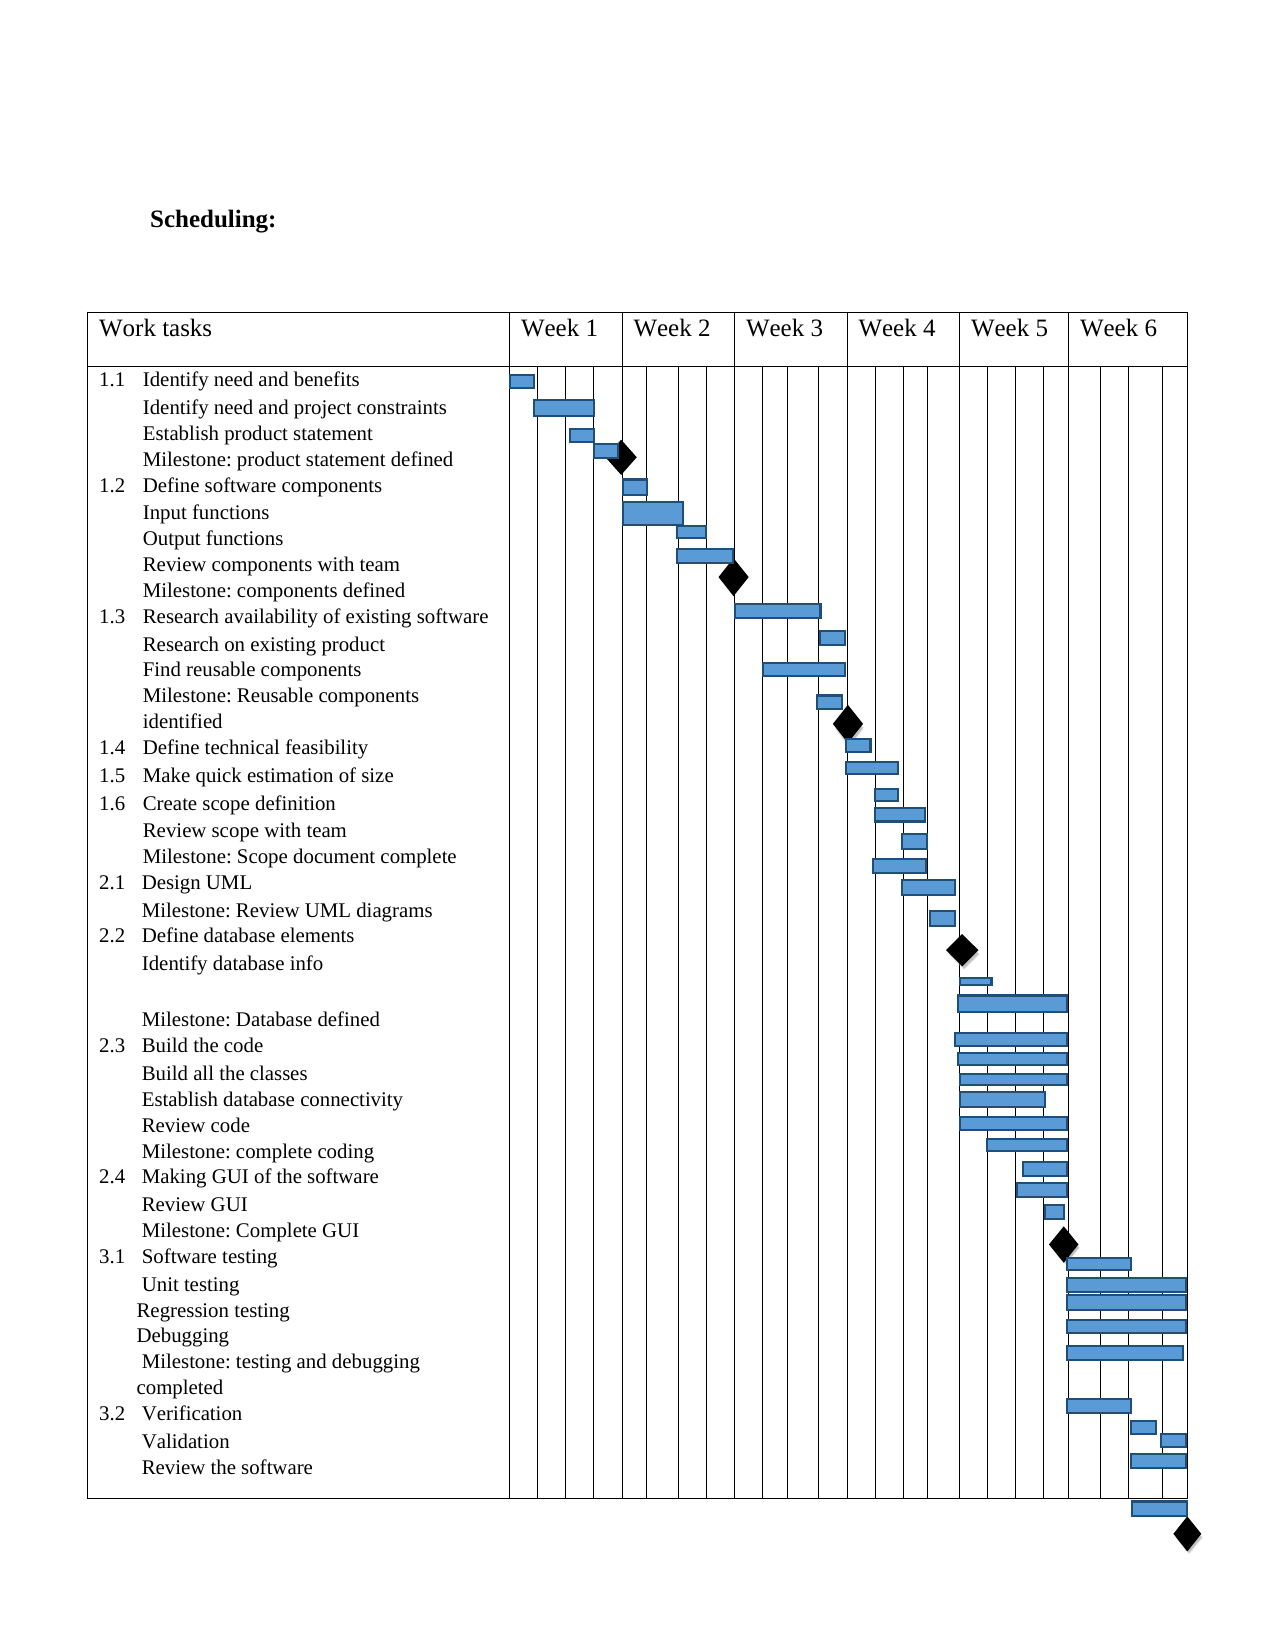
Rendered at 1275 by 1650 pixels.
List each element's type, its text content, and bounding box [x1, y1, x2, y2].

table_cell [1101, 1361, 1128, 1398]
table_cell [819, 710, 847, 1498]
table_cell [1016, 1086, 1043, 1091]
table_cell [904, 896, 927, 1498]
table_cell [1044, 1177, 1068, 1182]
table_cell [763, 367, 787, 603]
table_cell [960, 1131, 987, 1498]
table_cell [1044, 1066, 1068, 1073]
table_cell [988, 1086, 1015, 1091]
table_cell [960, 367, 987, 977]
table_header Week 2 [623, 313, 734, 366]
table_cell [1163, 1334, 1187, 1433]
table_cell [1129, 367, 1162, 1277]
table_cell [788, 367, 818, 603]
table_cell [1016, 1066, 1043, 1073]
table_cell [623, 367, 646, 478]
table_cell [538, 367, 565, 399]
table_cell [904, 367, 927, 833]
table_cell [679, 367, 706, 525]
table_cell [788, 677, 818, 1498]
table_cell [594, 459, 622, 1498]
table_cell [1163, 1311, 1187, 1319]
table_cell [819, 367, 847, 709]
table_header Week 1 [510, 313, 622, 366]
table_cell [1101, 1334, 1128, 1345]
table_cell [566, 417, 593, 1498]
table_cell [1129, 1361, 1162, 1498]
table_cell [679, 564, 706, 1498]
table_cell [904, 874, 927, 879]
table_cell [876, 823, 903, 858]
table_cell [1101, 1311, 1128, 1319]
table_header Week 5 [960, 313, 1068, 366]
table_cell [988, 1066, 1015, 1073]
table_cell [1069, 1414, 1100, 1498]
table_cell [960, 1013, 987, 1032]
table_cell [988, 1047, 1015, 1052]
table_cell [1163, 367, 1187, 1277]
table_cell [1016, 1108, 1043, 1116]
table_cell [1101, 1414, 1128, 1498]
table_cell [707, 564, 734, 1498]
table_cell [1044, 367, 1068, 994]
table_cell [1069, 367, 1100, 1257]
table_cell [960, 1047, 987, 1052]
table_cell [960, 1086, 987, 1091]
table_cell [960, 1066, 987, 1073]
table_header Week 6 [1069, 313, 1187, 366]
table_cell [623, 526, 646, 1498]
table_cell [679, 539, 706, 548]
table_cell [1069, 1311, 1100, 1319]
table_cell [788, 619, 818, 662]
table_cell [1044, 1047, 1068, 1052]
table_cell [1163, 1448, 1187, 1453]
table_cell [735, 619, 762, 1498]
table_cell [988, 1108, 1015, 1116]
table_cell [960, 986, 987, 994]
table_cell [647, 367, 678, 501]
table_cell [1069, 1271, 1100, 1277]
table_cell [1016, 1198, 1043, 1498]
table_cell [848, 775, 875, 1498]
table_cell [904, 850, 927, 858]
table_cell [510, 367, 537, 1498]
table_cell [988, 367, 1015, 994]
table_cell [594, 367, 622, 443]
table_cell [1044, 1013, 1068, 1032]
table_header Week 3 [735, 313, 847, 366]
table_cell [1069, 1361, 1100, 1398]
table_cell [928, 367, 959, 1498]
table_cell [538, 417, 565, 1498]
table_cell [735, 367, 762, 603]
table_cell [1069, 1334, 1100, 1345]
table_cell [960, 1108, 987, 1116]
table_cell [1101, 1271, 1128, 1277]
table_cell [1016, 1047, 1043, 1052]
table_cell [1016, 1013, 1043, 1032]
table_cell [1016, 1152, 1043, 1182]
table_cell [988, 1131, 1015, 1138]
table_cell [1016, 1131, 1043, 1138]
table_cell [1101, 367, 1128, 1257]
table_cell [1044, 1131, 1068, 1138]
table_cell [876, 874, 903, 1498]
table_cell [1044, 1152, 1068, 1161]
table_cell [848, 367, 875, 761]
table_cell [1129, 1311, 1162, 1319]
table_cell [763, 619, 787, 662]
table_cell [623, 496, 646, 501]
table_cell [1044, 1198, 1068, 1498]
table_cell [647, 526, 678, 1498]
table_cell [1129, 1334, 1162, 1345]
table_header Work tasks [88, 313, 509, 366]
table_cell [1163, 1469, 1187, 1498]
text Scheduling: [150, 204, 1125, 233]
table_cell [1016, 367, 1043, 994]
table_cell [988, 1013, 1015, 1032]
table_cell [763, 677, 787, 1498]
table_cell [707, 367, 734, 548]
table_header Week 4 [848, 313, 959, 366]
table_cell [876, 367, 903, 807]
table_cell [566, 367, 593, 399]
table_cell [1044, 1086, 1068, 1116]
table_cell [988, 1152, 1015, 1498]
